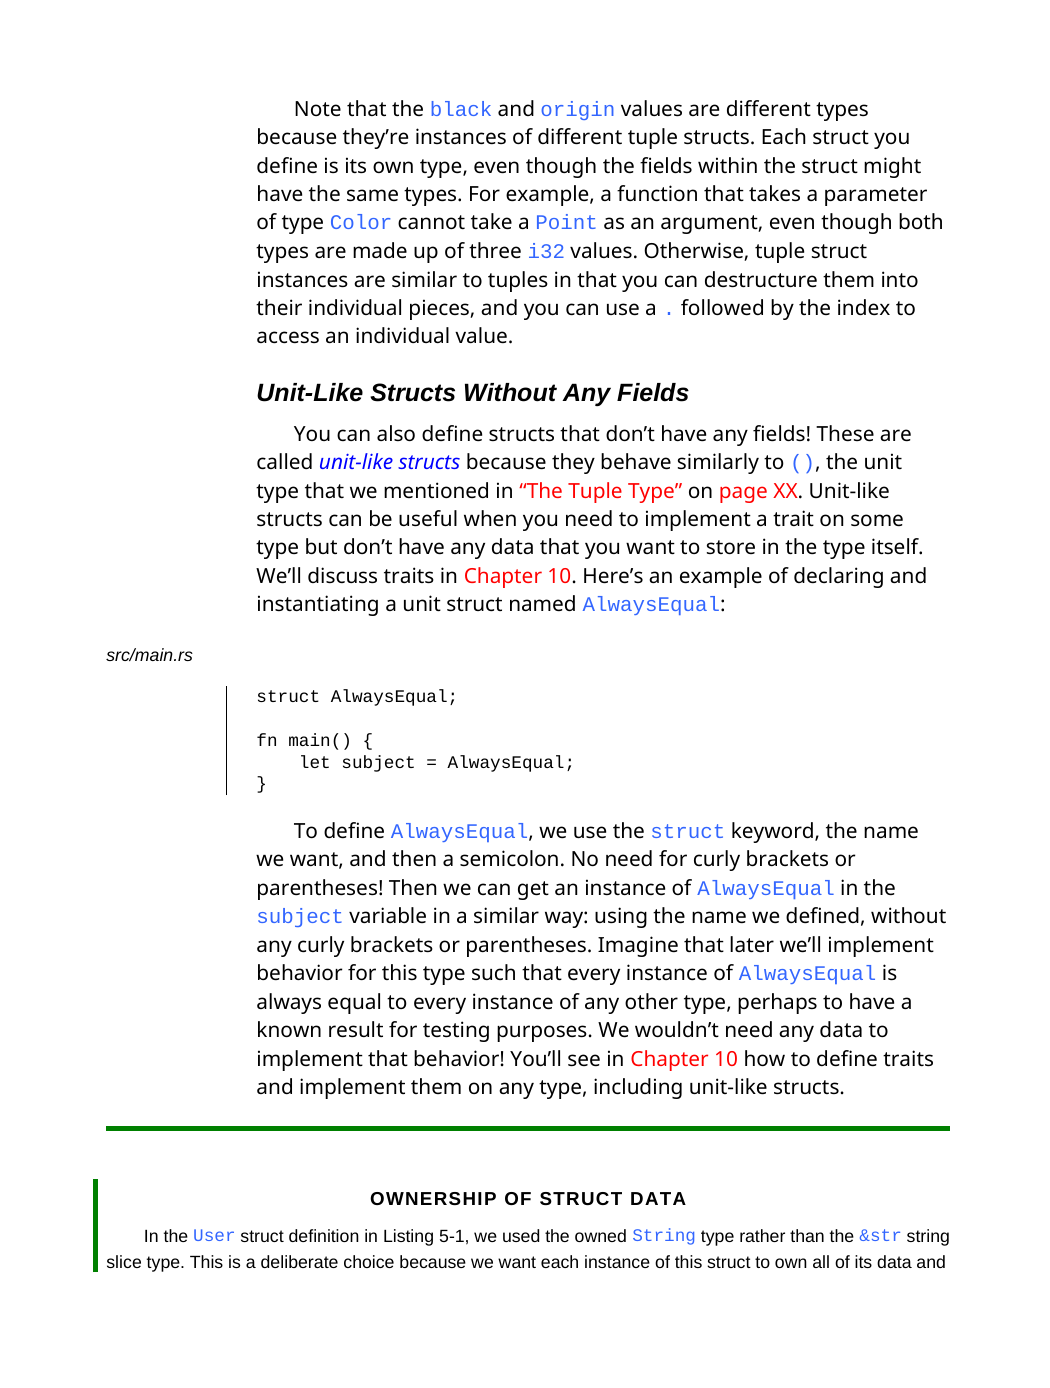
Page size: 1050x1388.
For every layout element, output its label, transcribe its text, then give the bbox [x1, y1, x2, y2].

text let subject = AlwaysEqual; [227, 751, 950, 773]
text fn main() { [227, 729, 950, 751]
text struct AlwaysEqual; [227, 686, 950, 708]
text } [227, 773, 950, 795]
title Ownership of Struct Data [93, 1178, 950, 1210]
text Note that the black and origin values are different types because they’re instances of different tuple structs. Each struct you define is its own type, even though the fields within the struct might have the same types. For example, a function that takes a parameter of type Color cannot take a Point as an argument, even though both types are made up of three i32 values. Otherwise, tuple struct instances are similar to tuples in that you can destructure them into their individual pieces, and you can use a . followed by the index to access an individual value. [256, 94, 950, 350]
text You can also define structs that don’t have any fields! These are called unit-like structs because they behave similarly to (), the unit type that we mentioned in “The Tuple Type” on page XX. Unit-like structs can be useful when you need to implement a trait on some type but don’t have any data that you want to store in the type itself. We’ll discuss traits in Chapter 10. Here’s an example of declaring and instantiating a unit struct named AlwaysEqual: [256, 419, 950, 618]
text Unit-Like Structs Without Any Fields [256, 375, 950, 406]
text src/main.rs [106, 643, 950, 665]
